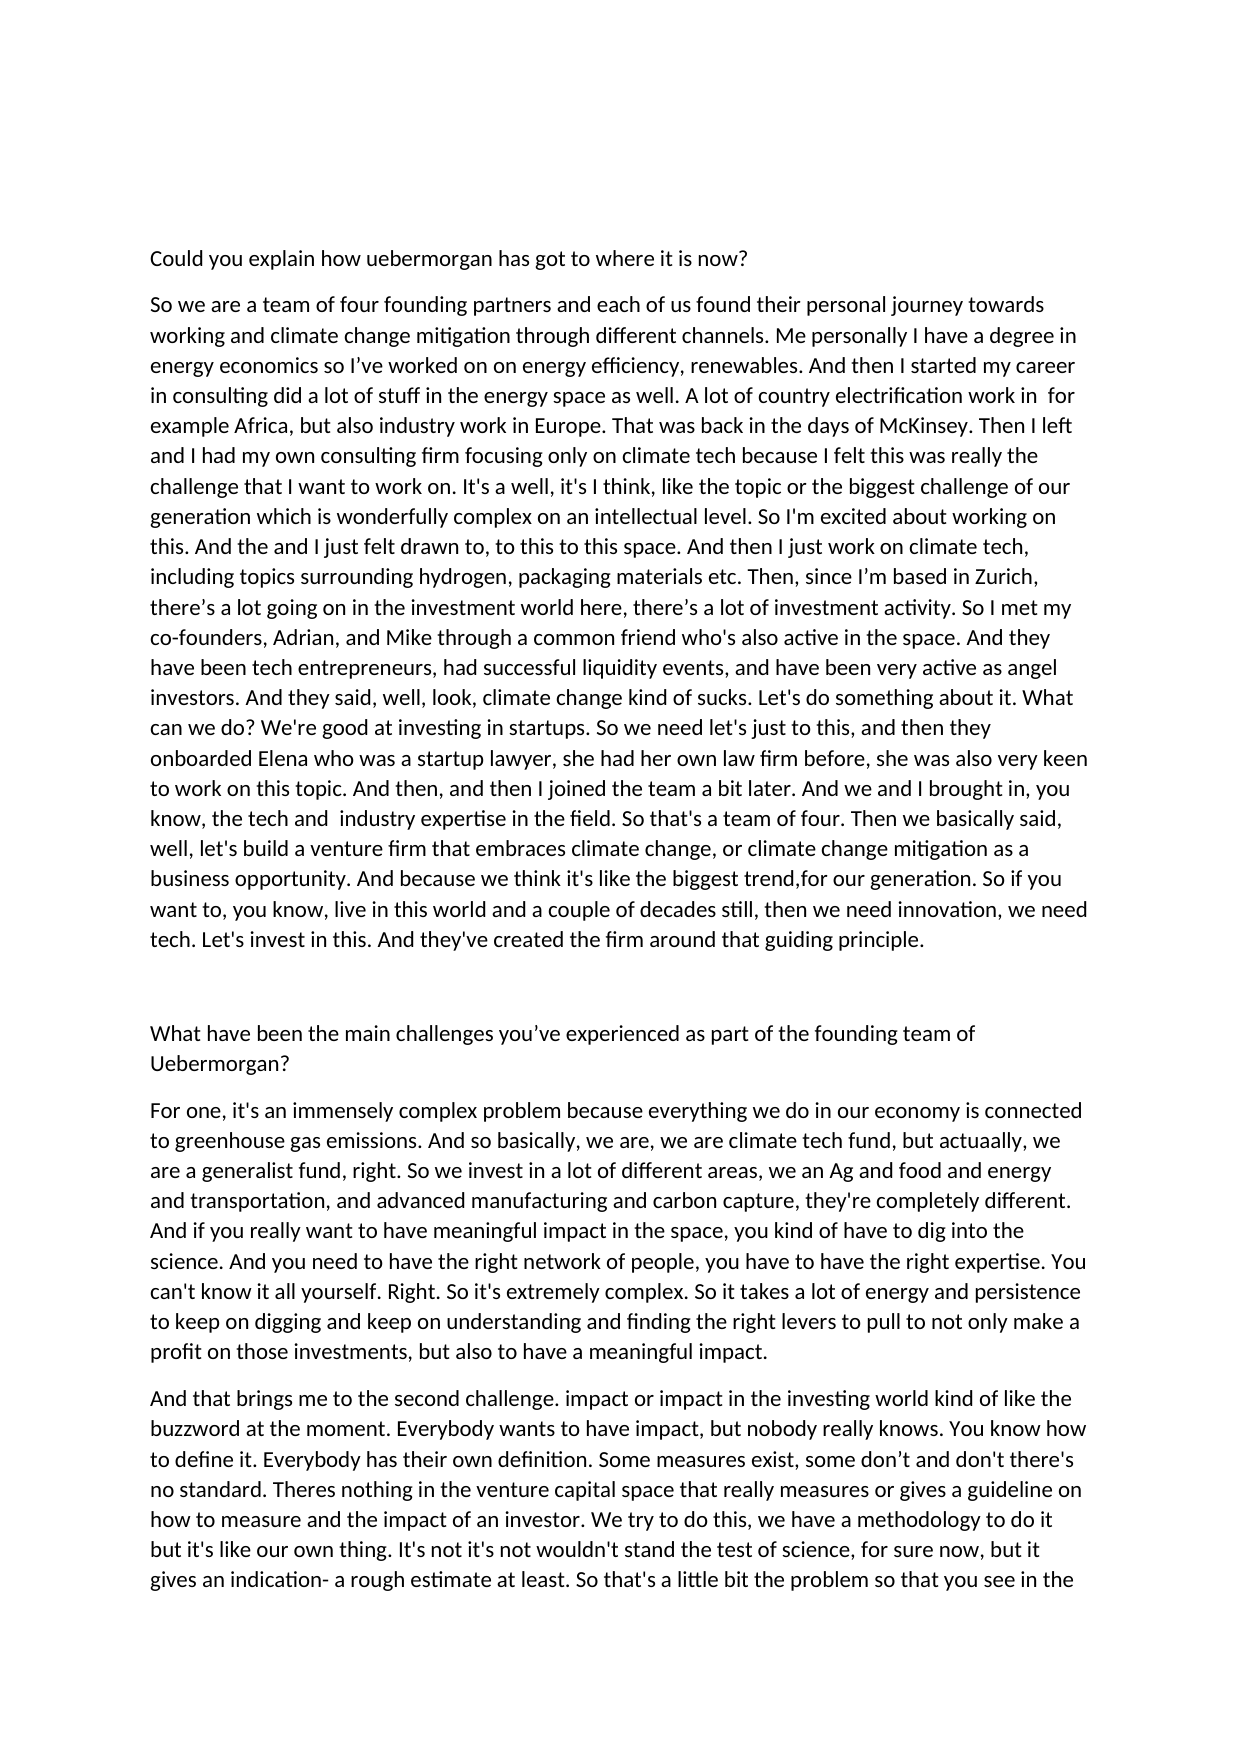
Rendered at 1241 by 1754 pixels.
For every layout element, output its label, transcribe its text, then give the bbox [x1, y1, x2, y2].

text Could you explain how uebermorgan has got to where it is now? [150, 244, 1090, 272]
text What have been the main challenges you’ve experienced as part of the founding team of Uebermorgan? [150, 1019, 1090, 1077]
text So we are a team of four founding partners and each of us found their personal journey towards working and climate change mitigation through different channels. Me personally I have a degree in energy economics so I’ve worked on on energy efficiency, renewables. And then I started my career in consulting did a lot of stuff in the energy space as well. A lot of country electrification work in for example Africa, but also industry work in Europe. That was back in the days of McKinsey. Then I left and I had my own consulting firm focusing only on climate tech because I felt this was really the challenge that I want to work on. It's a well, it's I think, like the topic or the biggest challenge of our generation which is wonderfully complex on an intellectual level. So I'm excited about working on this. And the and I just felt drawn to, to this to this space. And then I just work on climate tech, including topics surrounding hydrogen, packaging materials etc. Then, since I’m based in Zurich, there’s a lot going on in the investment world here, there’s a lot of investment activity. So I met my co-founders, Adrian, and Mike through a common friend who's also active in the space. And they have been tech entrepreneurs, had successful liquidity events, and have been very active as angel investors. And they said, well, look, climate change kind of sucks. Let's do something about it. What can we do? We're good at investing in startups. So we need let's just to this, and then they onboarded Elena who was a startup lawyer, she had her own law firm before, she was also very keen to work on this topic. And then, and then I joined the team a bit later. And we and I brought in, you know, the tech and industry expertise in the field. So that's a team of four. Then we basically said, well, let's build a venture firm that embraces climate change, or climate change mitigation as a business opportunity. And because we think it's like the biggest trend,for our generation. So if you want to, you know, live in this world and a couple of decades still, then we need innovation, we need tech. Let's invest in this. And they've created the firm around that guiding principle. [150, 291, 1090, 953]
text For one, it's an immensely complex problem because everything we do in our economy is connected to greenhouse gas emissions. And so basically, we are, we are climate tech fund, but actuaally, we are a generalist fund, right. So we invest in a lot of different areas, we an Ag and food and energy and transportation, and advanced manufacturing and carbon capture, they're completely different. And if you really want to have meaningful impact in the space, you kind of have to dig into the science. And you need to have the right network of people, you have to have the right expertise. You can't know it all yourself. Right. So it's extremely complex. So it takes a lot of energy and persistence to keep on digging and keep on understanding and finding the right levers to pull to not only make a profit on those investments, but also to have a meaningful impact. [150, 1096, 1090, 1366]
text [150, 1384, 1090, 1594]
